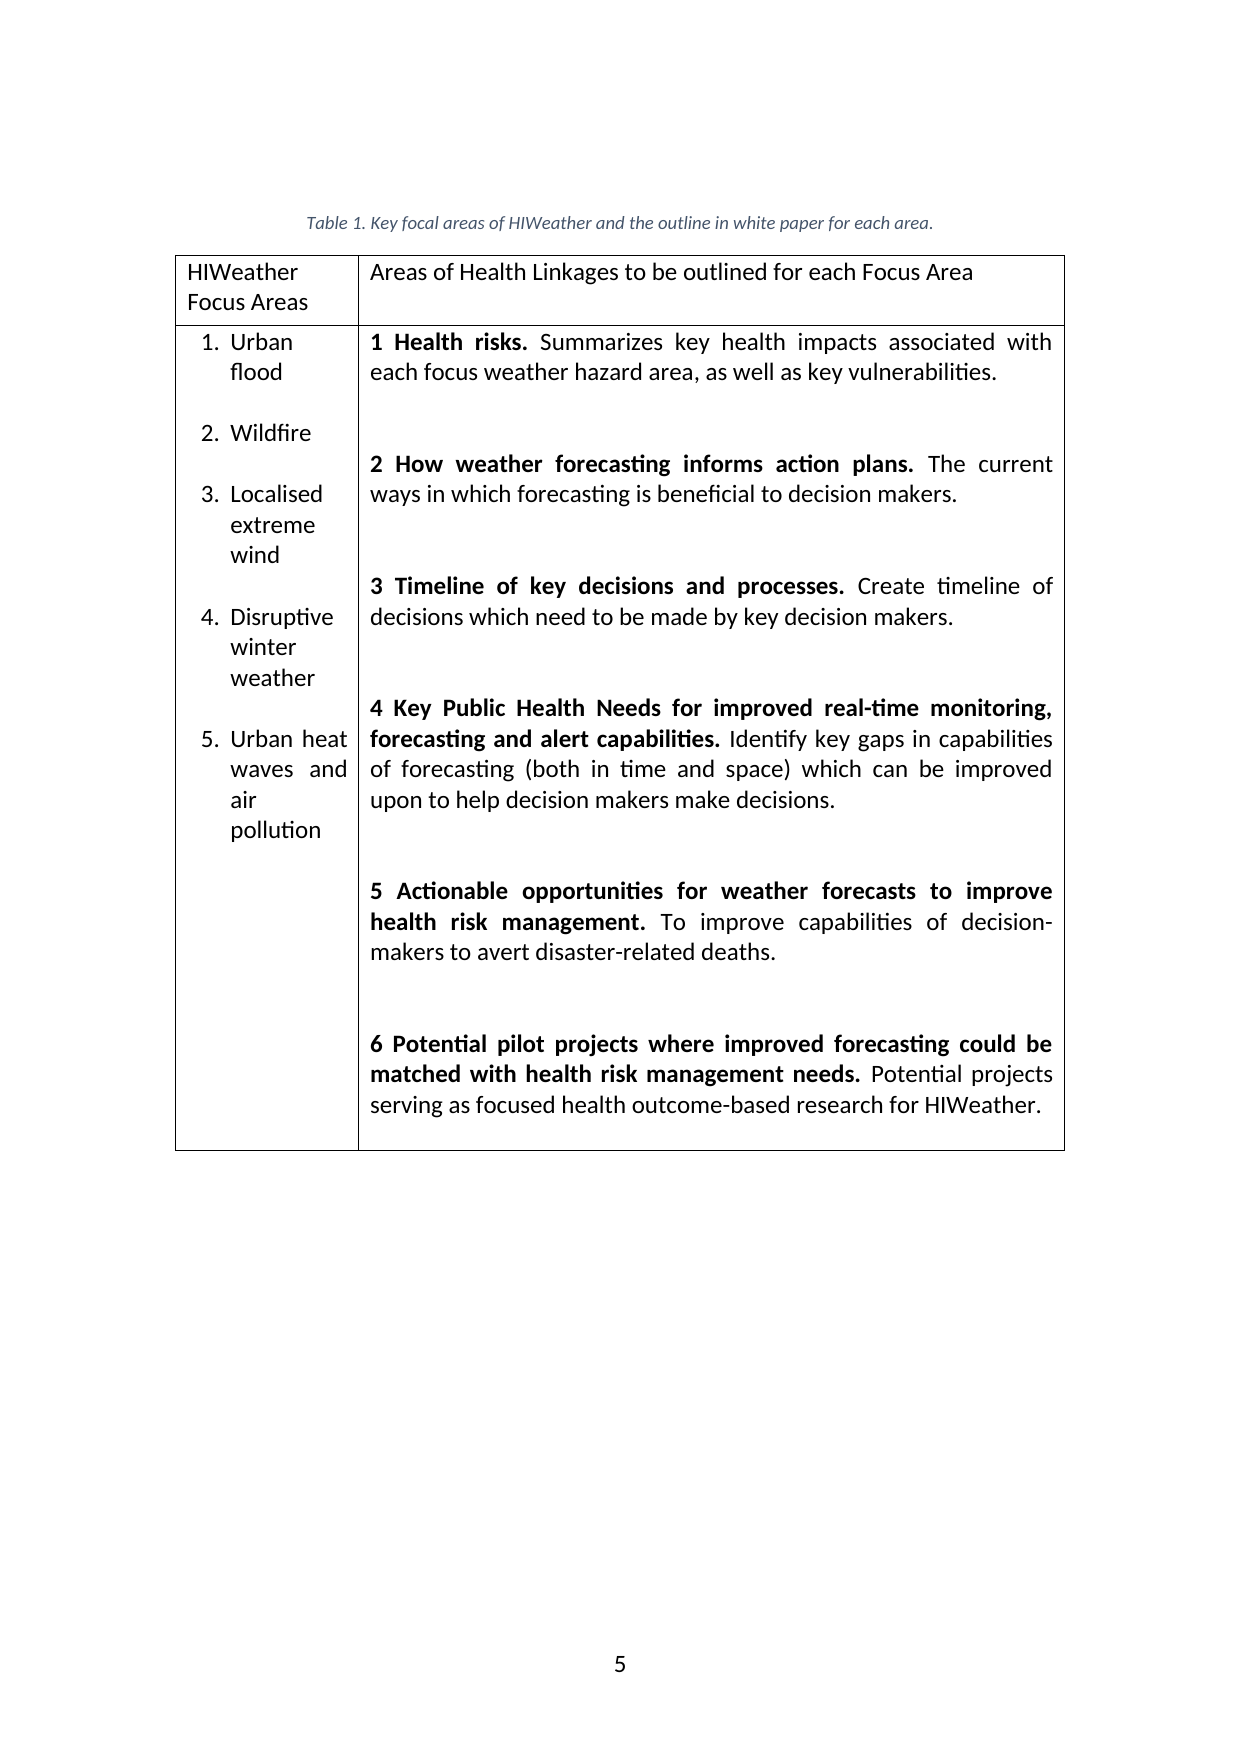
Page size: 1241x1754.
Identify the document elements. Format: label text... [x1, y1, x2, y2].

table_cell Urban flood Wildfire Localised extreme wind Disruptive winter weather Urban heat waves and air pollution [176, 326, 358, 1150]
table_header HIWeather Focus Areas [176, 256, 358, 325]
text Table 1. Key focal areas of HIWeather and the outline in white paper for each area. [150, 211, 1090, 234]
table_cell 1 Health risks. Summarizes key health impacts associated with each focus weather hazard area, as well as key vulnerabilities. 2 How weather forecasting informs action plans. The current ways in which forecasting is beneficial to decision makers. 3 Timeline of key decisions and processes. Create timeline of decisions which need to be made by key decision makers. 4 Key Public Health Needs for improved real-time monitoring, forecasting and alert capabilities. Identify key gaps in capabilities of forecasting (both in time and space) which can be improved upon to help decision makers make decisions. 5 Actionable opportunities for weather forecasts to improve health risk management. To improve capabilities of decision-makers to avert disaster-related deaths. 6 Potential pilot projects where improved forecasting could be matched with health risk management needs. Potential projects serving as focused health outcome-based research for HIWeather. [359, 326, 1064, 1150]
table_header Areas of Health Linkages to be outlined for each Focus Area [359, 256, 1064, 325]
